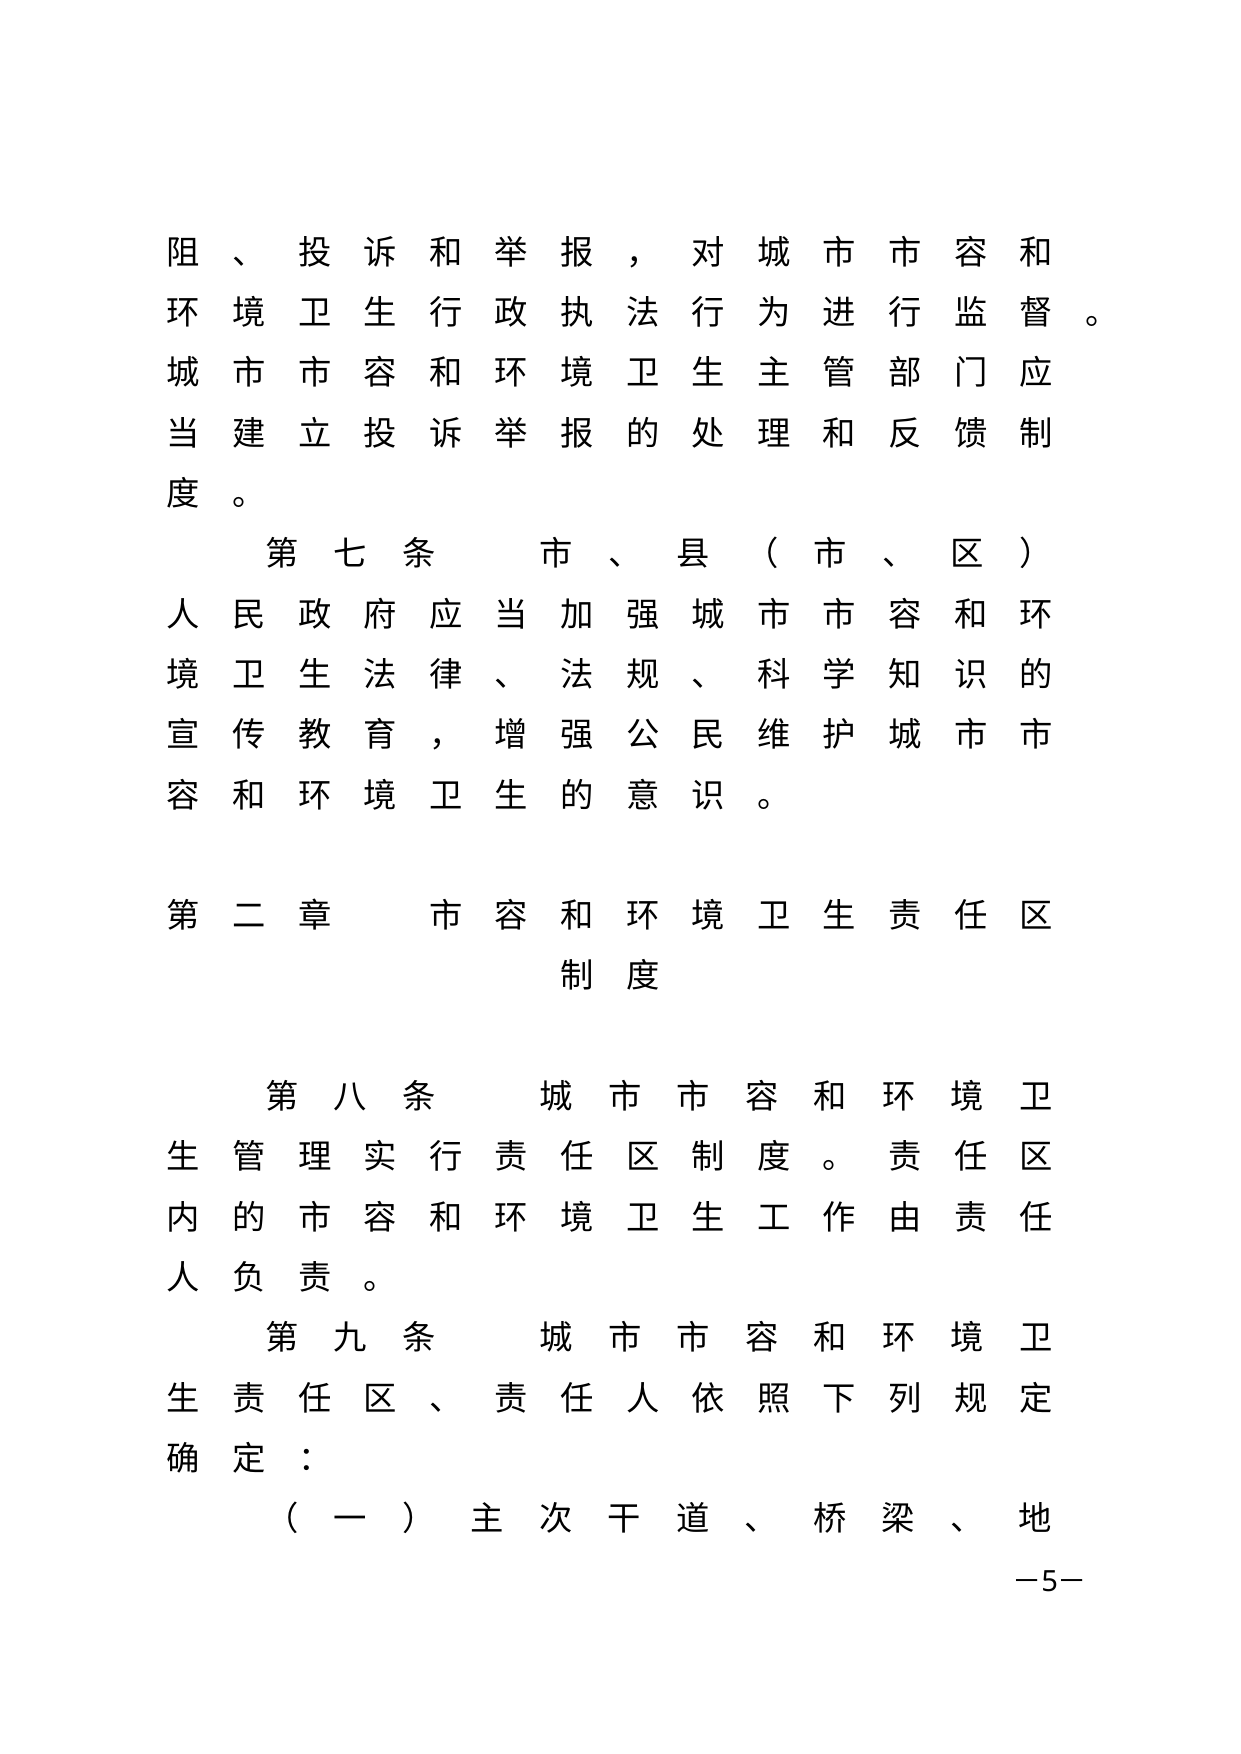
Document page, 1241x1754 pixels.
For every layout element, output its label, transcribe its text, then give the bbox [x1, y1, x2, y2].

text 第九条 城市市容和环境卫生责任区、责任人依照下列规定确定： [167, 1305, 1085, 1486]
text （一）主次干道、桥梁、地下通道、人行天桥、公共广场、公共厕所、城市公共绿地等公共区域，由市容环境卫生管理单位负责； [167, 1486, 1085, 1546]
text 第二章 市容和环境卫生责任区制度 [167, 883, 1085, 1003]
text 第六条 任何单位和个人应当维护市容和环境卫生，爱护环境卫生设施，尊重市容和环境卫生工作人员的劳动；有权对违反城市市容和环境卫生管理规定、损害环境卫生设施的行为进行劝阻、投诉和举报，对城市市容和环境卫生行政执法行为进行监督。城市市容和环境卫生主管部门应当建立投诉举报的处理和反馈制度。 [167, 219, 1085, 521]
text 第八条 城市市容和环境卫生管理实行责任区制度。责任区内的市容和环境卫生工作由责任人负责。 [167, 1064, 1085, 1305]
text 第七条 市、县（市、区）人民政府应当加强城市市容和环境卫生法律、法规、科学知识的宣传教育，增强公民维护城市市容和环境卫生的意识。 [167, 521, 1085, 823]
